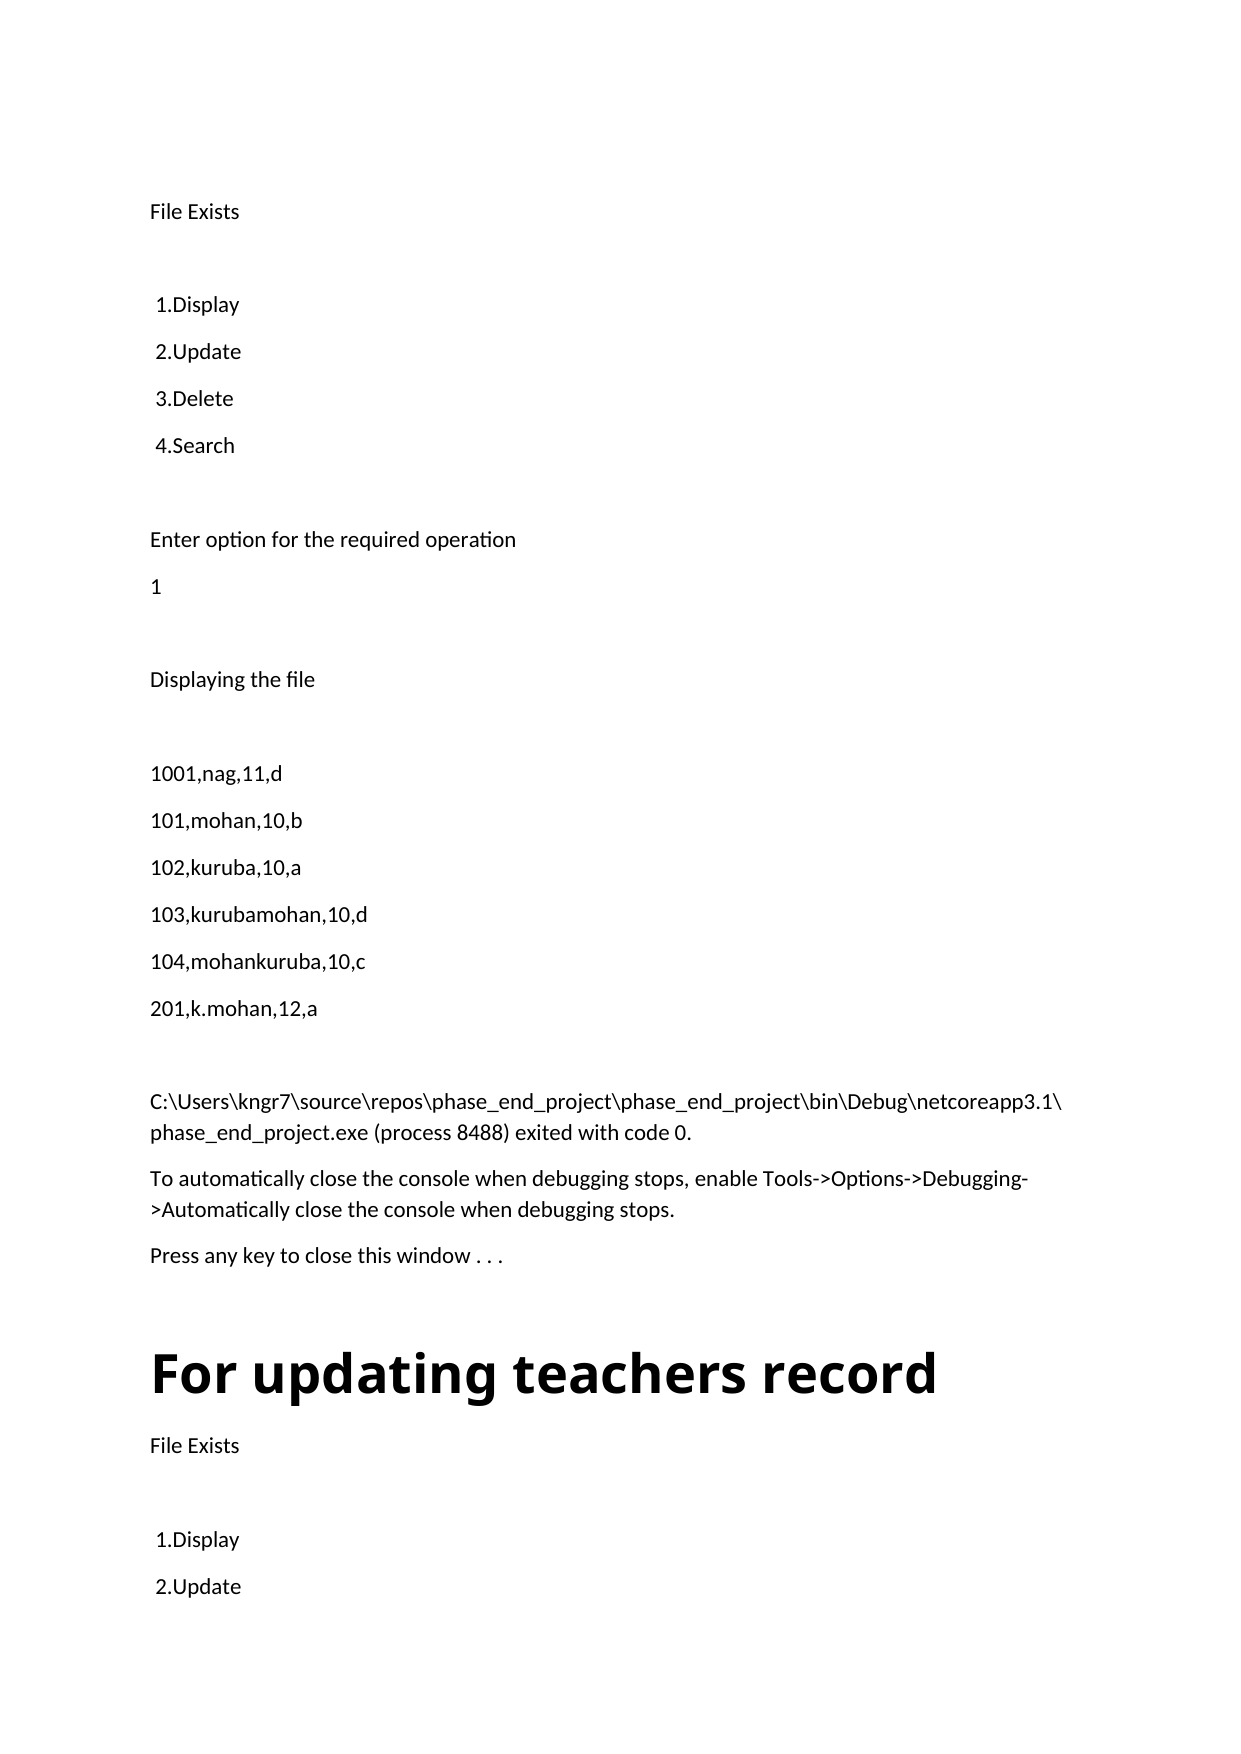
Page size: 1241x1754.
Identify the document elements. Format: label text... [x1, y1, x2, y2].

text Press any key to close this window . . . [150, 1242, 1090, 1270]
text 1001,nag,11,d [150, 759, 1090, 787]
text File Exists [150, 197, 1090, 225]
text To automatically close the console when debugging stops, enable Tools->Options->Debugging->Automatically close the console when debugging stops. [150, 1164, 1090, 1223]
text 201,k.mohan,12,a [150, 994, 1090, 1022]
text File Exists [150, 1432, 1090, 1460]
text 104,mohankuruba,10,c [150, 947, 1090, 975]
text C:\Users\kngr7\source\repos\phase_end_project\phase_end_project\bin\Debug\netcoreapp3.1\phase_end_project.exe (process 8488) exited with code 0. [150, 1087, 1090, 1146]
text 1 [150, 572, 1090, 600]
text 101,mohan,10,b [150, 806, 1090, 834]
text 4.Search [150, 431, 1090, 459]
text 1.Display [150, 291, 1090, 319]
text 102,kuruba,10,a [150, 853, 1090, 881]
text 3.Delete [150, 384, 1090, 412]
text Enter option for the required operation [150, 525, 1090, 553]
text 2.Update [150, 1572, 1090, 1600]
text 103,kurubamohan,10,d [150, 900, 1090, 928]
text 2.Update [150, 337, 1090, 366]
text Displaying the file [150, 666, 1090, 694]
text 1.Display [150, 1525, 1090, 1553]
text For updating teachers record [150, 1335, 1090, 1409]
